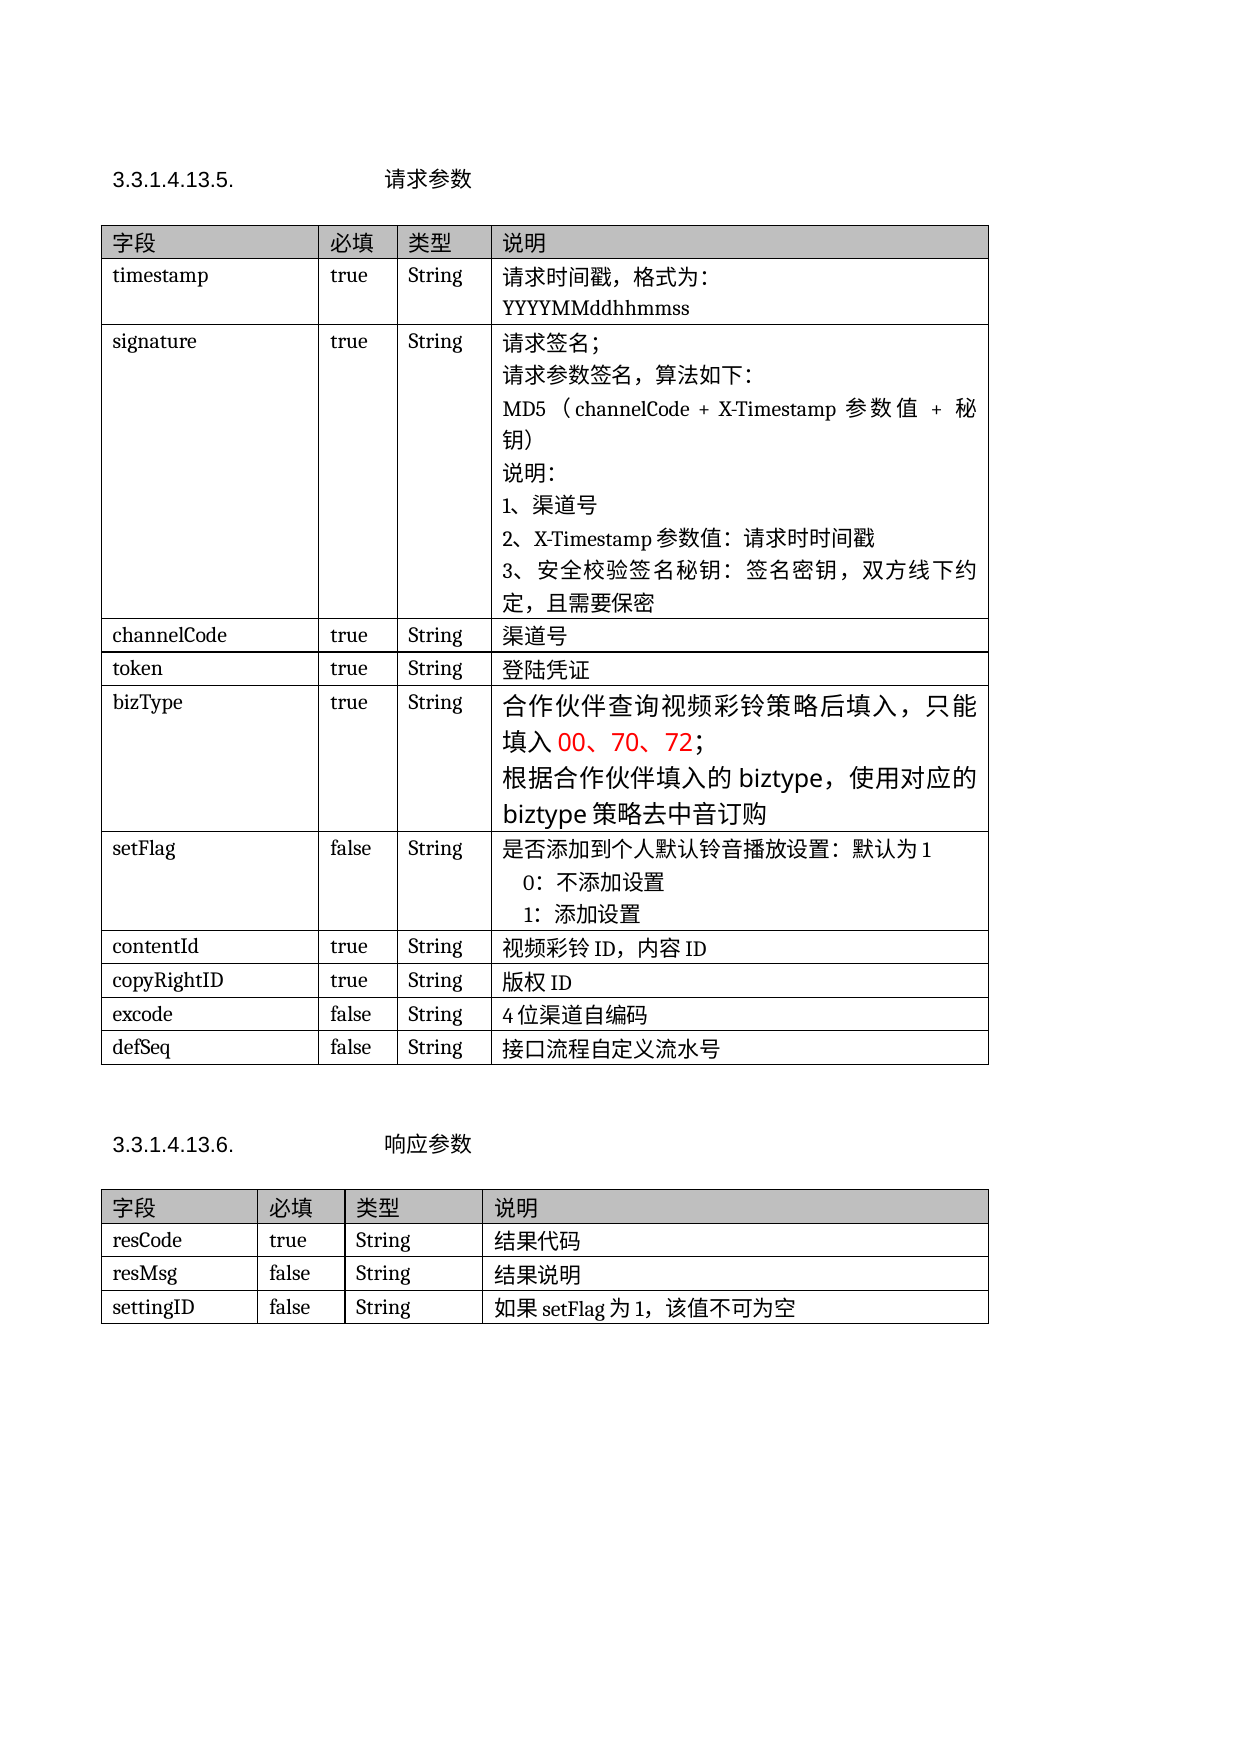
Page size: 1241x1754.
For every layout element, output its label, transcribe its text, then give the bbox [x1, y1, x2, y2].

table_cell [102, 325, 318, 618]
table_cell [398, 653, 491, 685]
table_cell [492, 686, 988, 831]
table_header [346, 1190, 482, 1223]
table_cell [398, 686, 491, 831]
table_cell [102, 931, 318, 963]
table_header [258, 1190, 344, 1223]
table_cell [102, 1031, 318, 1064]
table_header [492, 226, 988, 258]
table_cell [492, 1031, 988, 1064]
list 请求参数 [112, 162, 1128, 194]
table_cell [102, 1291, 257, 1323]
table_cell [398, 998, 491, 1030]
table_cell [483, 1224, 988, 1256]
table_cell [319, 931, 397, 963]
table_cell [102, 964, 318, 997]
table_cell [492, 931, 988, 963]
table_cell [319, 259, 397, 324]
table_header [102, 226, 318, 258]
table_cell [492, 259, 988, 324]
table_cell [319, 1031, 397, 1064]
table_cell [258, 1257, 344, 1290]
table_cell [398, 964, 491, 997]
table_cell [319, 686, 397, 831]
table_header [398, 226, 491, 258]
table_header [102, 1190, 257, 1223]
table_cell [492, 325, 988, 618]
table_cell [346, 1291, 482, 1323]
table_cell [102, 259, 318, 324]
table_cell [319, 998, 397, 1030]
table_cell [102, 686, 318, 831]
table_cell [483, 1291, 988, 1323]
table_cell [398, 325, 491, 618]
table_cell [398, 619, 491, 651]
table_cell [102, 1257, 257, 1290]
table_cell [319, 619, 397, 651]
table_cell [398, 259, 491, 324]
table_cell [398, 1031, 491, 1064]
list 响应参数 [112, 1126, 1128, 1159]
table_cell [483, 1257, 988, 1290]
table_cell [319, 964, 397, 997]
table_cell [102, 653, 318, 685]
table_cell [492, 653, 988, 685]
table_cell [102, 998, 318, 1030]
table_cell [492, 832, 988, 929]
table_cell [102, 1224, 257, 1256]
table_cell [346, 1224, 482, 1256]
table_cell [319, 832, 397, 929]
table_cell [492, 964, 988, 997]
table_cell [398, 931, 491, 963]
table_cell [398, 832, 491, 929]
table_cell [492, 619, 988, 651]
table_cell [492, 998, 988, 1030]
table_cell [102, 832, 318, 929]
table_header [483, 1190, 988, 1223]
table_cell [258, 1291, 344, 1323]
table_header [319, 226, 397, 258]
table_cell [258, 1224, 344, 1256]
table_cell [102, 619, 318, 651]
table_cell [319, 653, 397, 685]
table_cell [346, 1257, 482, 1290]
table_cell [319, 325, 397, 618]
